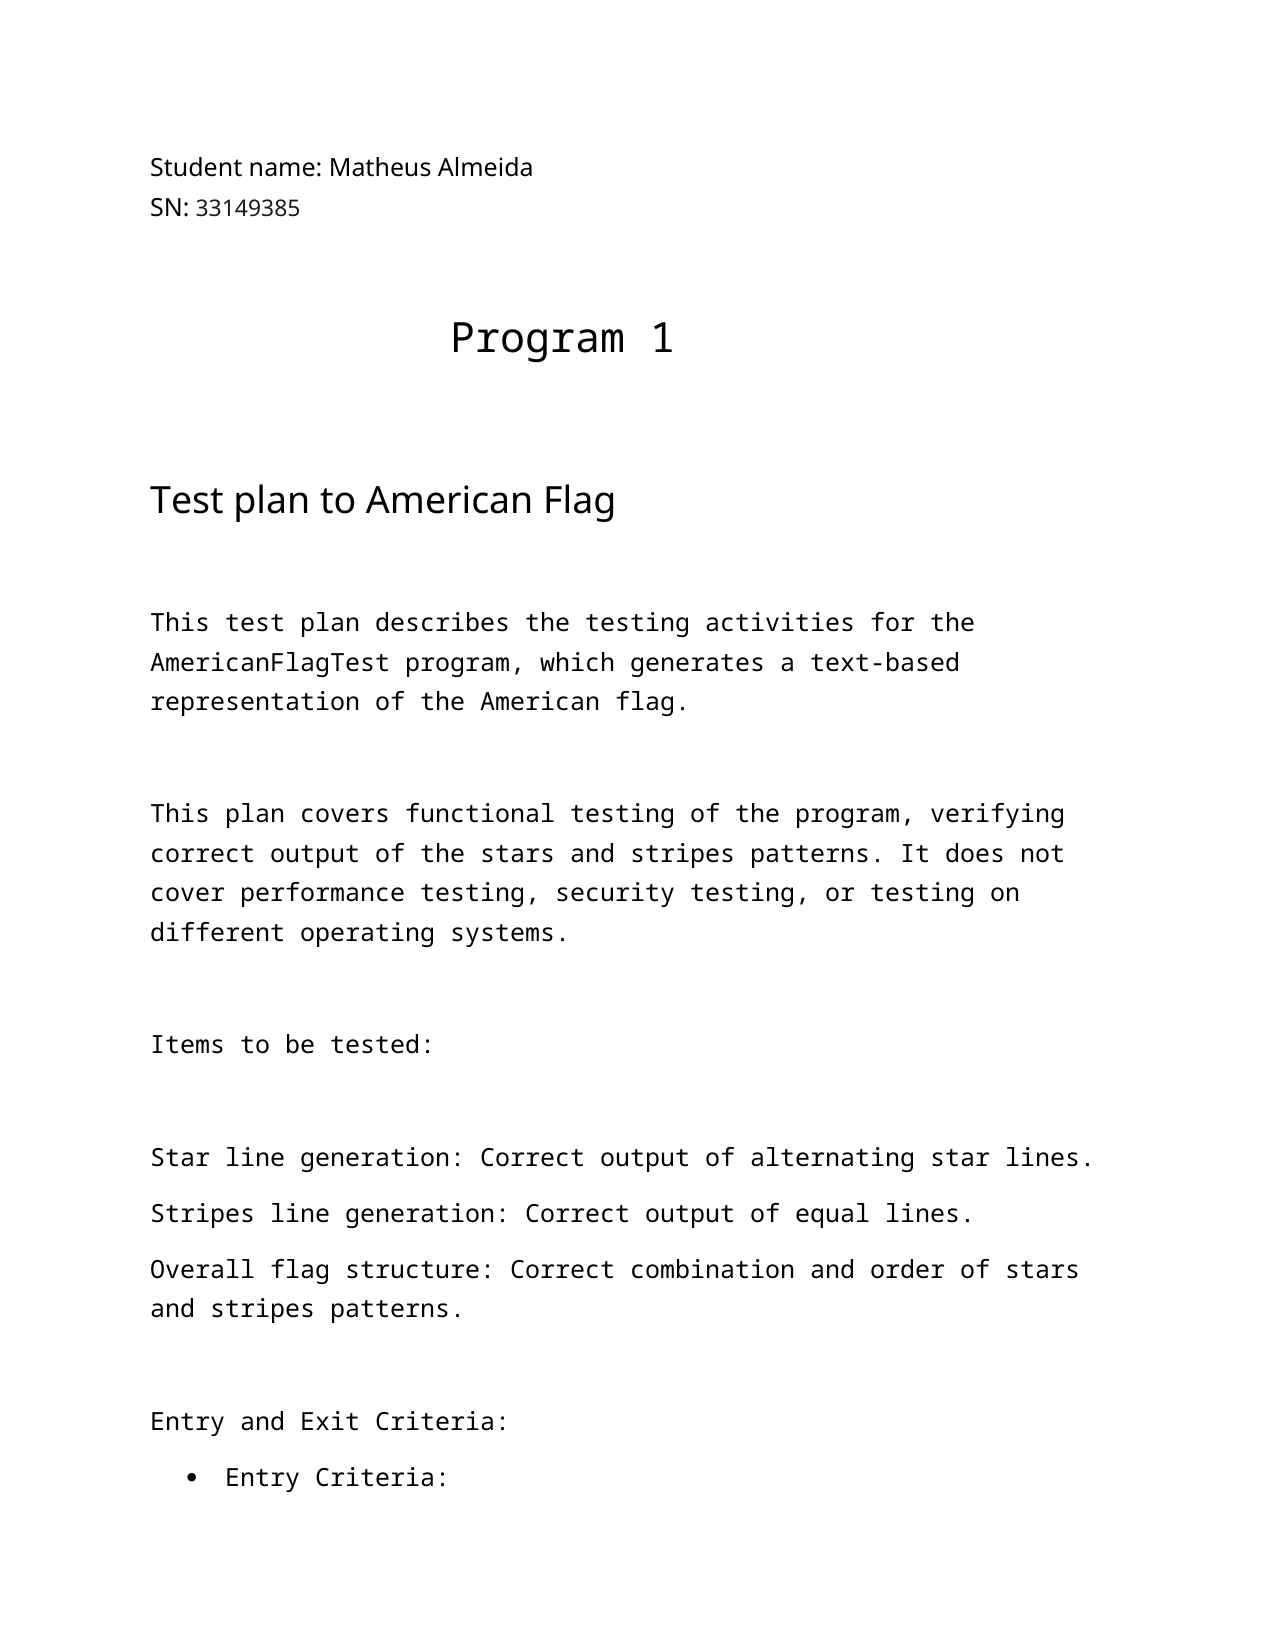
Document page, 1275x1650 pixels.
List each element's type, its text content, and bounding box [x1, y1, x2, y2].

text Student name: Matheus Almeida [150, 150, 1125, 184]
text SN: 33149385 [150, 189, 1125, 223]
list Entry Criteria: [187, 1459, 1125, 1493]
text Stripes line generation: Correct output of equal lines. [150, 1195, 1125, 1229]
text Items to be tested: [150, 1027, 1125, 1061]
text Overall flag structure: Correct combination and order of stars and stripes patterns. [150, 1251, 1125, 1325]
text Test plan to American Flag [150, 473, 1125, 524]
text Program 1 [450, 308, 1125, 365]
text Entry and Exit Criteria: [150, 1403, 1125, 1437]
text This plan covers functional testing of the program, verifying correct output of the stars and stripes patterns. It does not cover performance testing, security testing, or testing on different operating systems. [150, 796, 1125, 949]
text Star line generation: Correct output of alternating star lines. [150, 1139, 1125, 1173]
text This test plan describes the testing activities for the AmericanFlagTest program, which generates a text-based representation of the American flag. [150, 605, 1125, 718]
